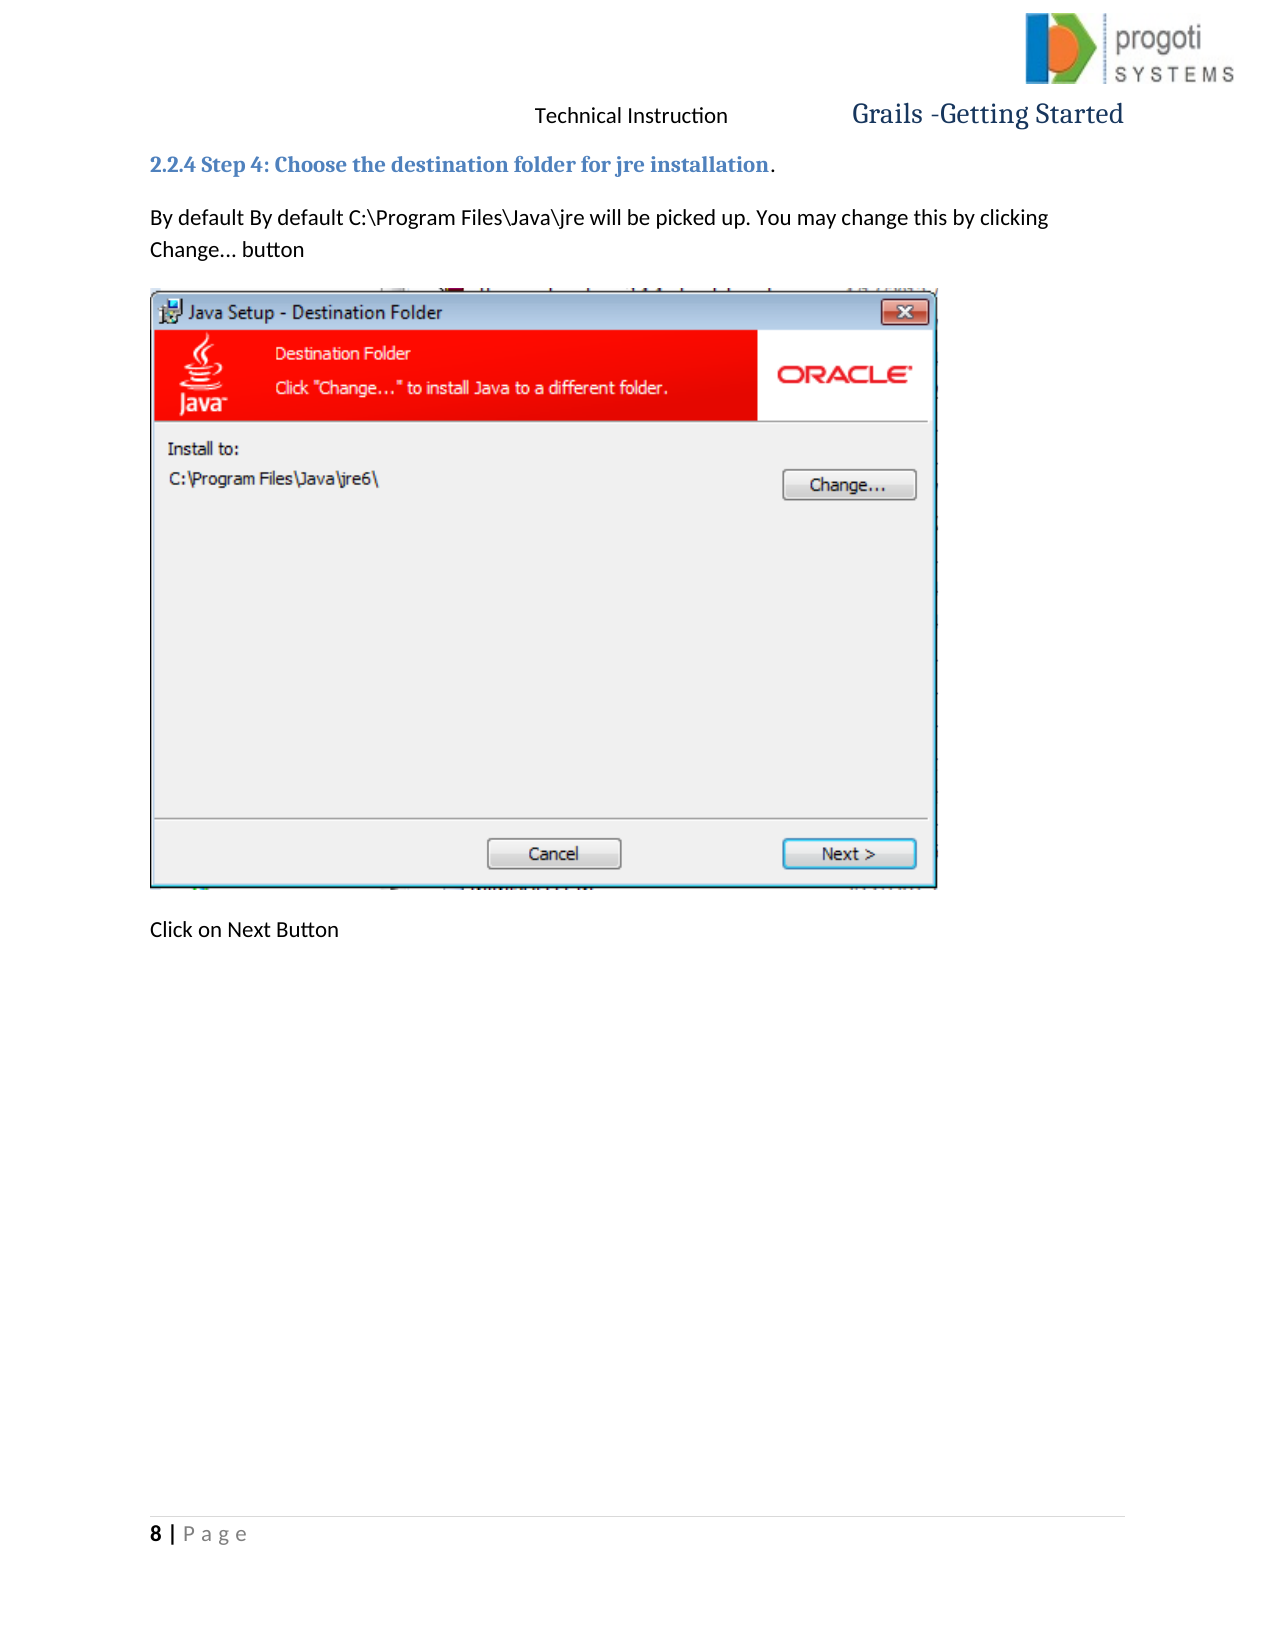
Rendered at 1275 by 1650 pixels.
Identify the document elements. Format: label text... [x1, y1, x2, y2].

text Click on Next Button [150, 915, 1125, 943]
text By default By default C:\Program Files\Java\jre will be picked up. You may change this by clicking Change... button [150, 203, 1125, 263]
picture [150, 288, 939, 890]
picture [1025, 13, 1235, 84]
text 2.2.4 Step 4: Choose the destination folder for jre installation. [150, 150, 1125, 178]
